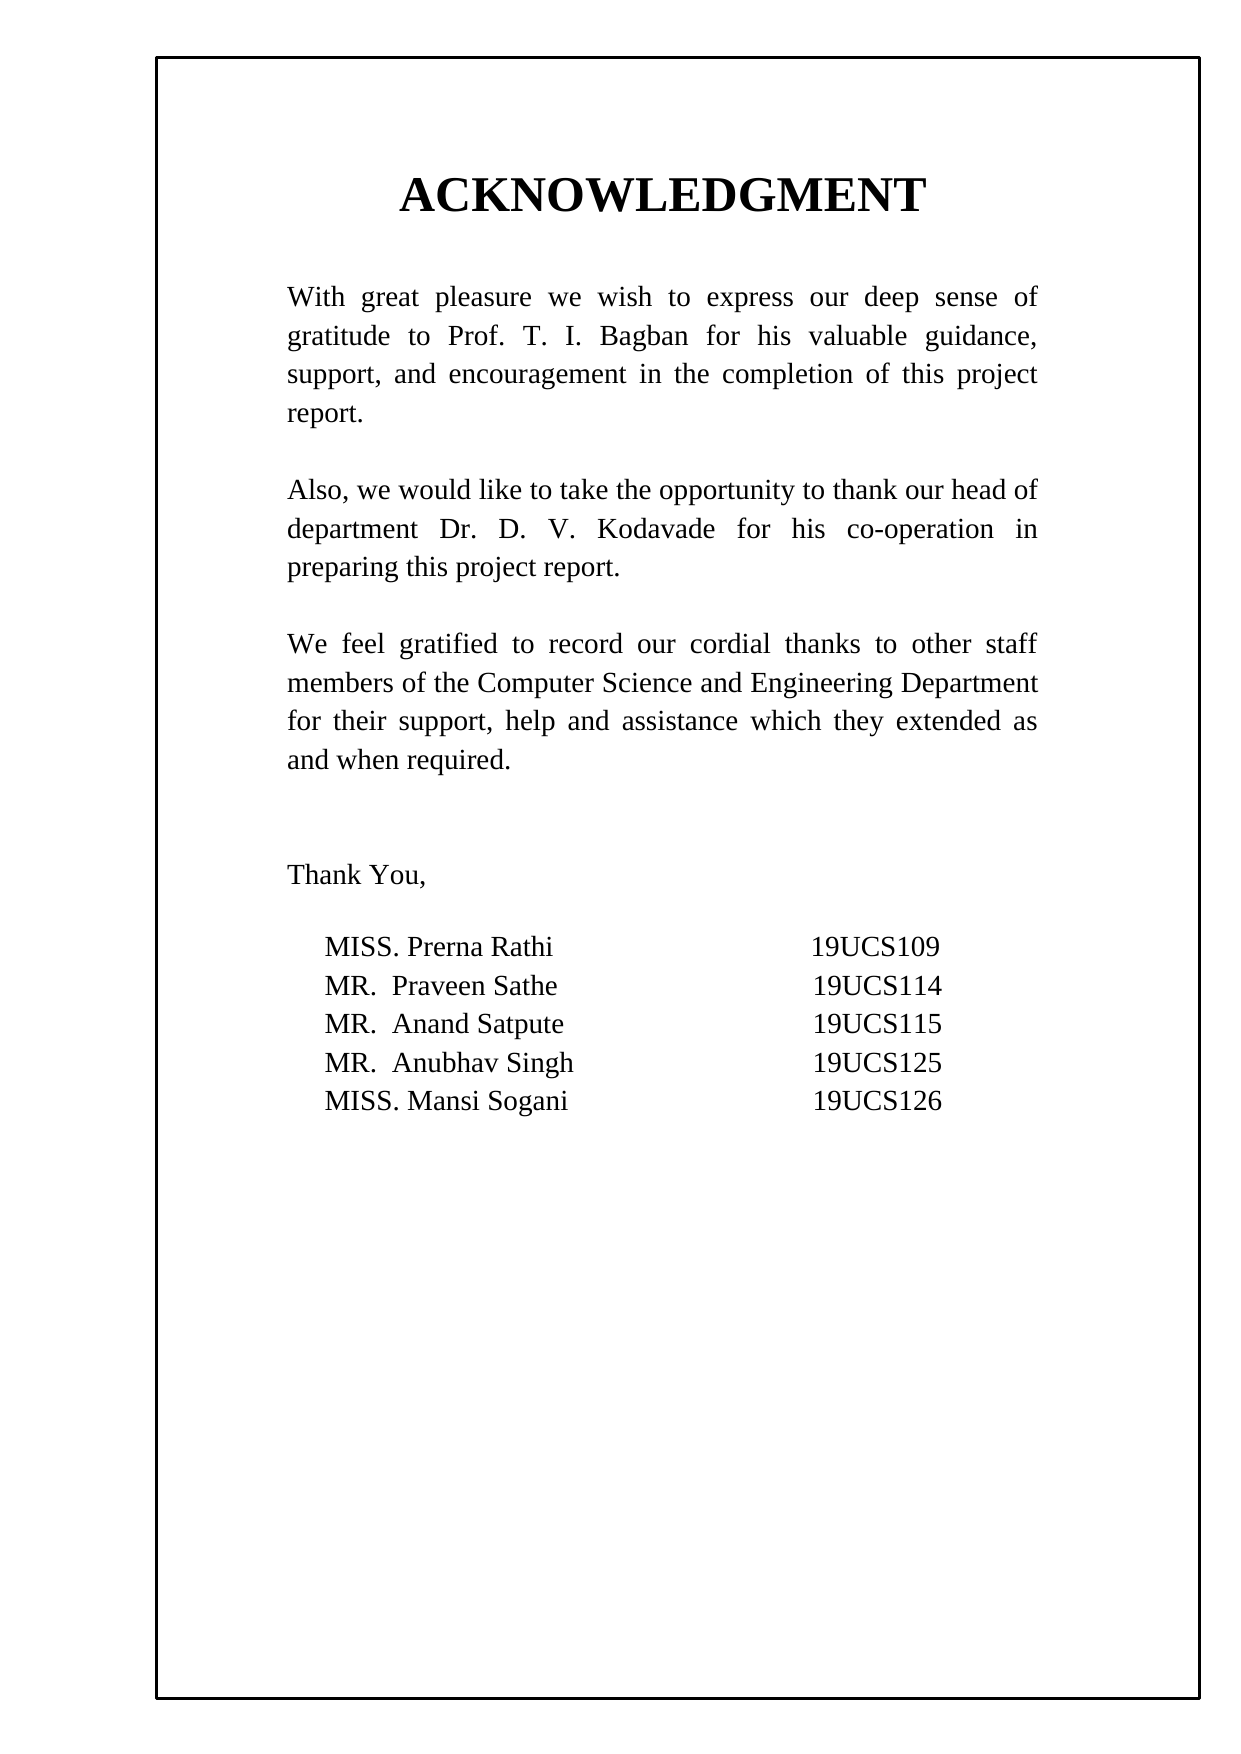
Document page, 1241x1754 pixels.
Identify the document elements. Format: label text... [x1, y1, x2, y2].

text ACKNOWLEDGMENT [169, 164, 1157, 222]
text We feel gratified to record our cordial thanks to other staff members of the Computer Science and Engineering Department for their support, help and assistance which they extended as and when required. [287, 626, 1039, 776]
text MR. Praveen Sathe 19UCS114 [287, 968, 1039, 1001]
text MR. Anubhav Singh 19UCS125 [287, 1045, 1039, 1078]
text MR. Anand Satpute 19UCS115 [287, 1006, 1039, 1040]
text MISS. Mansi Sogani 19UCS126 [287, 1083, 1039, 1117]
text MISS. Prerna Rathi 19UCS109 [287, 929, 1039, 963]
text Also, we would like to take the opportunity to thank our head of department Dr. D. V. Kodavade for his co-operation in preparing this project report. [287, 472, 1039, 583]
text With great pleasure we wish to express our deep sense of gratitude to Prof. T. I. Bagban for his valuable guidance, support, and encouragement in the completion of this project report. [287, 279, 1039, 429]
text Thank You, [287, 857, 1039, 891]
